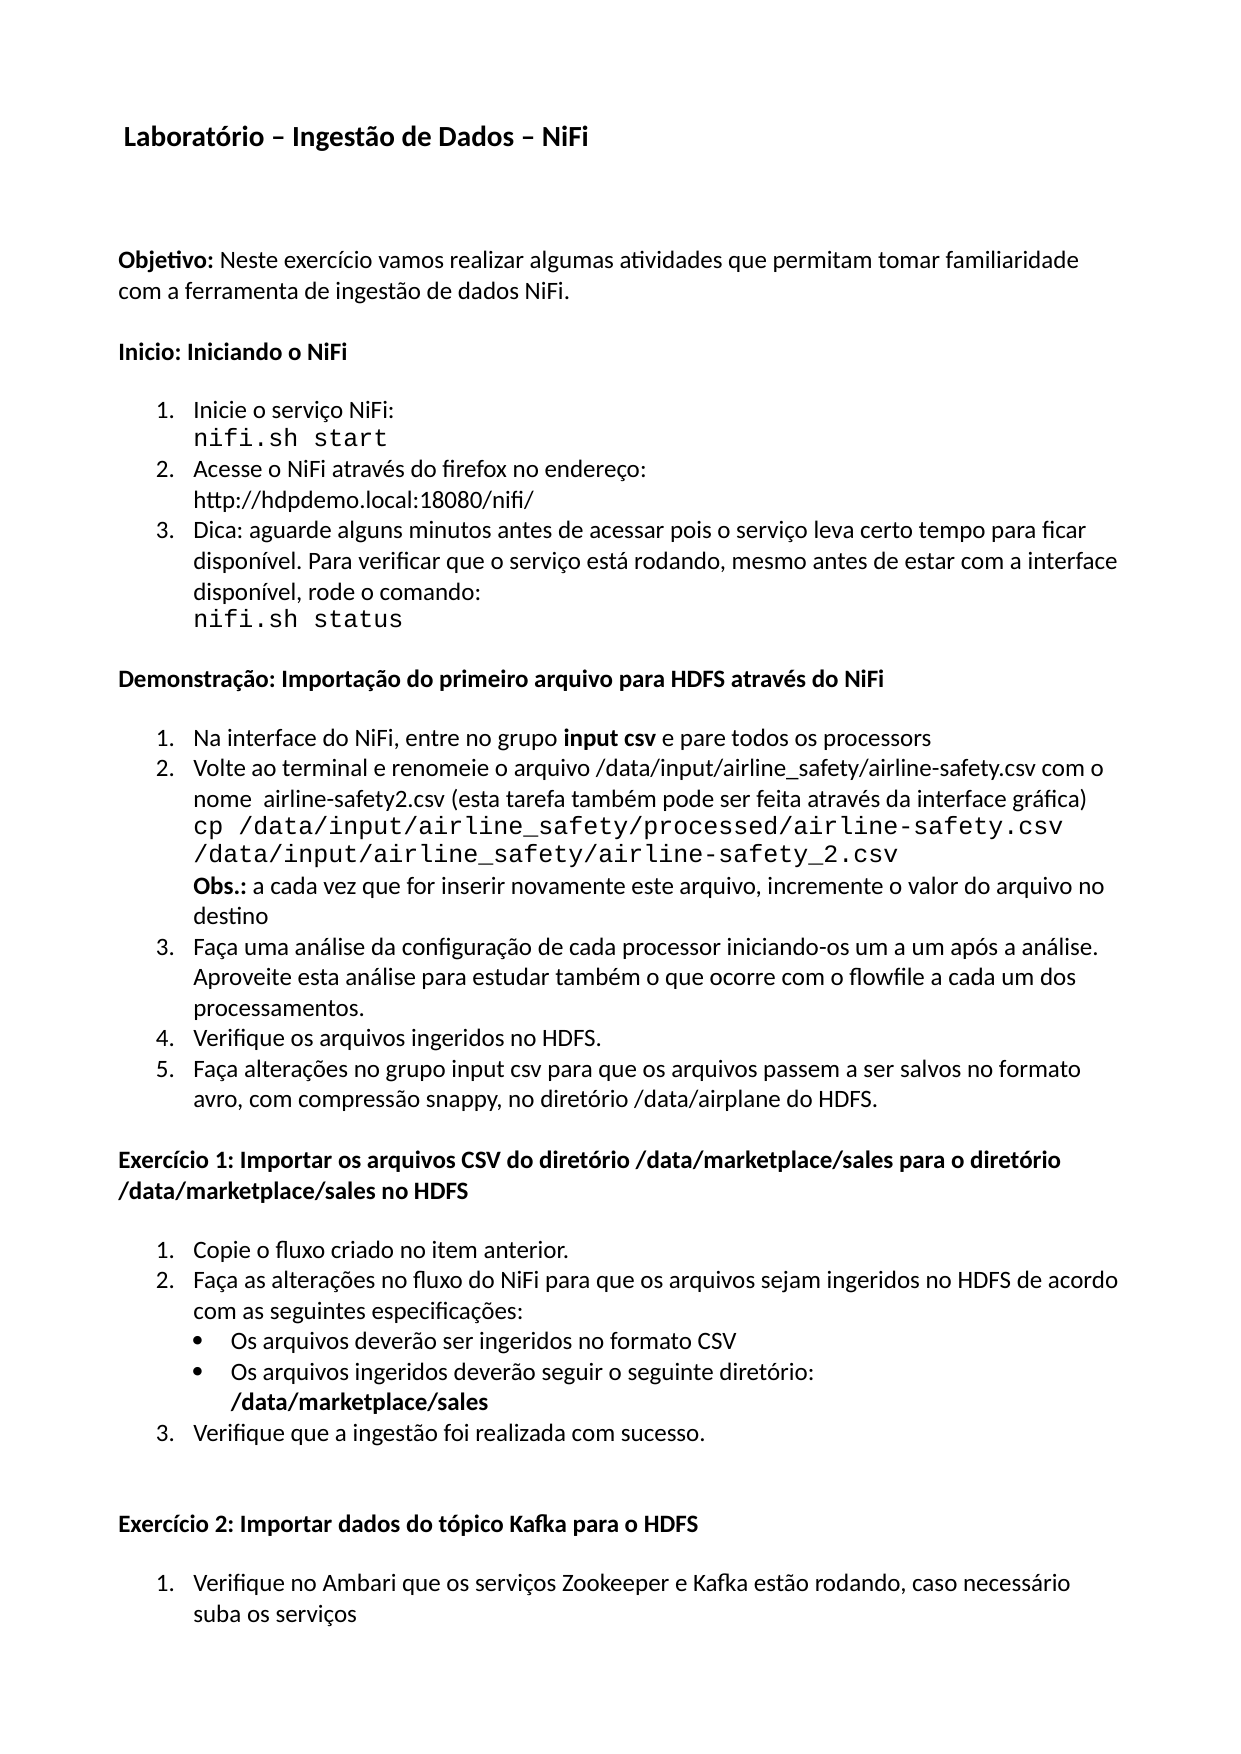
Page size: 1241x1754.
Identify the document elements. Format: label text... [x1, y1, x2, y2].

text http://hdpdemo.local:18080/nifi/ [193, 484, 1122, 514]
text nifi.sh status [193, 606, 1122, 634]
list Verifique os arquivos ingeridos no HDFS. [156, 1022, 1122, 1053]
list Faça as alterações no fluxo do NiFi para que os arquivos sejam ingeridos no HDFS de acordo com as seguintes especificações: [156, 1264, 1122, 1326]
list Na interface do NiFi, entre no grupo input csv e pare todos os processors [156, 722, 1122, 752]
list Faça uma análise da configuração de cada processor iniciando-os um a um após a análise. Aproveite esta análise para estudar também o que ocorre com o flowfile a cada um dos processamentos. [156, 931, 1122, 1022]
list Copie o fluxo criado no item anterior. [156, 1234, 1122, 1264]
text Exercício 1: Importar os arquivos CSV do diretório /data/marketplace/sales para o diretório /data/marketplace/sales no HDFS [118, 1144, 1122, 1206]
list Inicie o serviço NiFi: [156, 395, 1122, 425]
list Os arquivos ingeridos deverão seguir o seguinte diretório: [193, 1356, 1122, 1387]
text Objetivo: Neste exercício vamos realizar algumas atividades que permitam tomar familiaridade com a ferramenta de ingestão de dados NiFi. [118, 244, 1122, 305]
list Verifique que a ingestão foi realizada com sucesso. [156, 1417, 1122, 1448]
text Inicio: Iniciando o NiFi [118, 336, 1122, 366]
text nifi.sh start [193, 425, 1122, 453]
list Os arquivos deverão ser ingeridos no formato CSV [193, 1326, 1122, 1356]
list Faça alterações no grupo input csv para que os arquivos passem a ser salvos no formato avro, com compressão snappy, no diretório /data/airplane do HDFS. [156, 1053, 1122, 1114]
text Demonstração: Importação do primeiro arquivo para HDFS através do NiFi [118, 663, 1122, 693]
list Verifique no Ambari que os serviços Zookeeper e Kafka estão rodando, caso necessário suba os serviços [156, 1567, 1122, 1628]
text cp /data/input/airline_safety/processed/airline-safety.csv /data/input/airline_safety/airline-safety_2.csv [193, 813, 1122, 870]
text Exercício 2: Importar dados do tópico Kafka para o HDFS [118, 1509, 1122, 1539]
text /data/marketplace/sales [231, 1387, 1122, 1417]
list Dica: aguarde alguns minutos antes de acessar pois o serviço leva certo tempo para ficar disponível. Para verificar que o serviço está rodando, mesmo antes de estar com a interface disponível, rode o comando: [156, 514, 1122, 606]
list Acesse o NiFi através do firefox no endereço: [156, 453, 1122, 484]
text Obs.: a cada vez que for inserir novamente este arquivo, incremente o valor do arquivo no destino [193, 870, 1122, 931]
list Volte ao terminal e renomeie o arquivo /data/input/airline_safety/airline-safety.csv com o nome airline-safety2.csv (esta tarefa também pode ser feita através da interface gráfica) [156, 752, 1122, 813]
